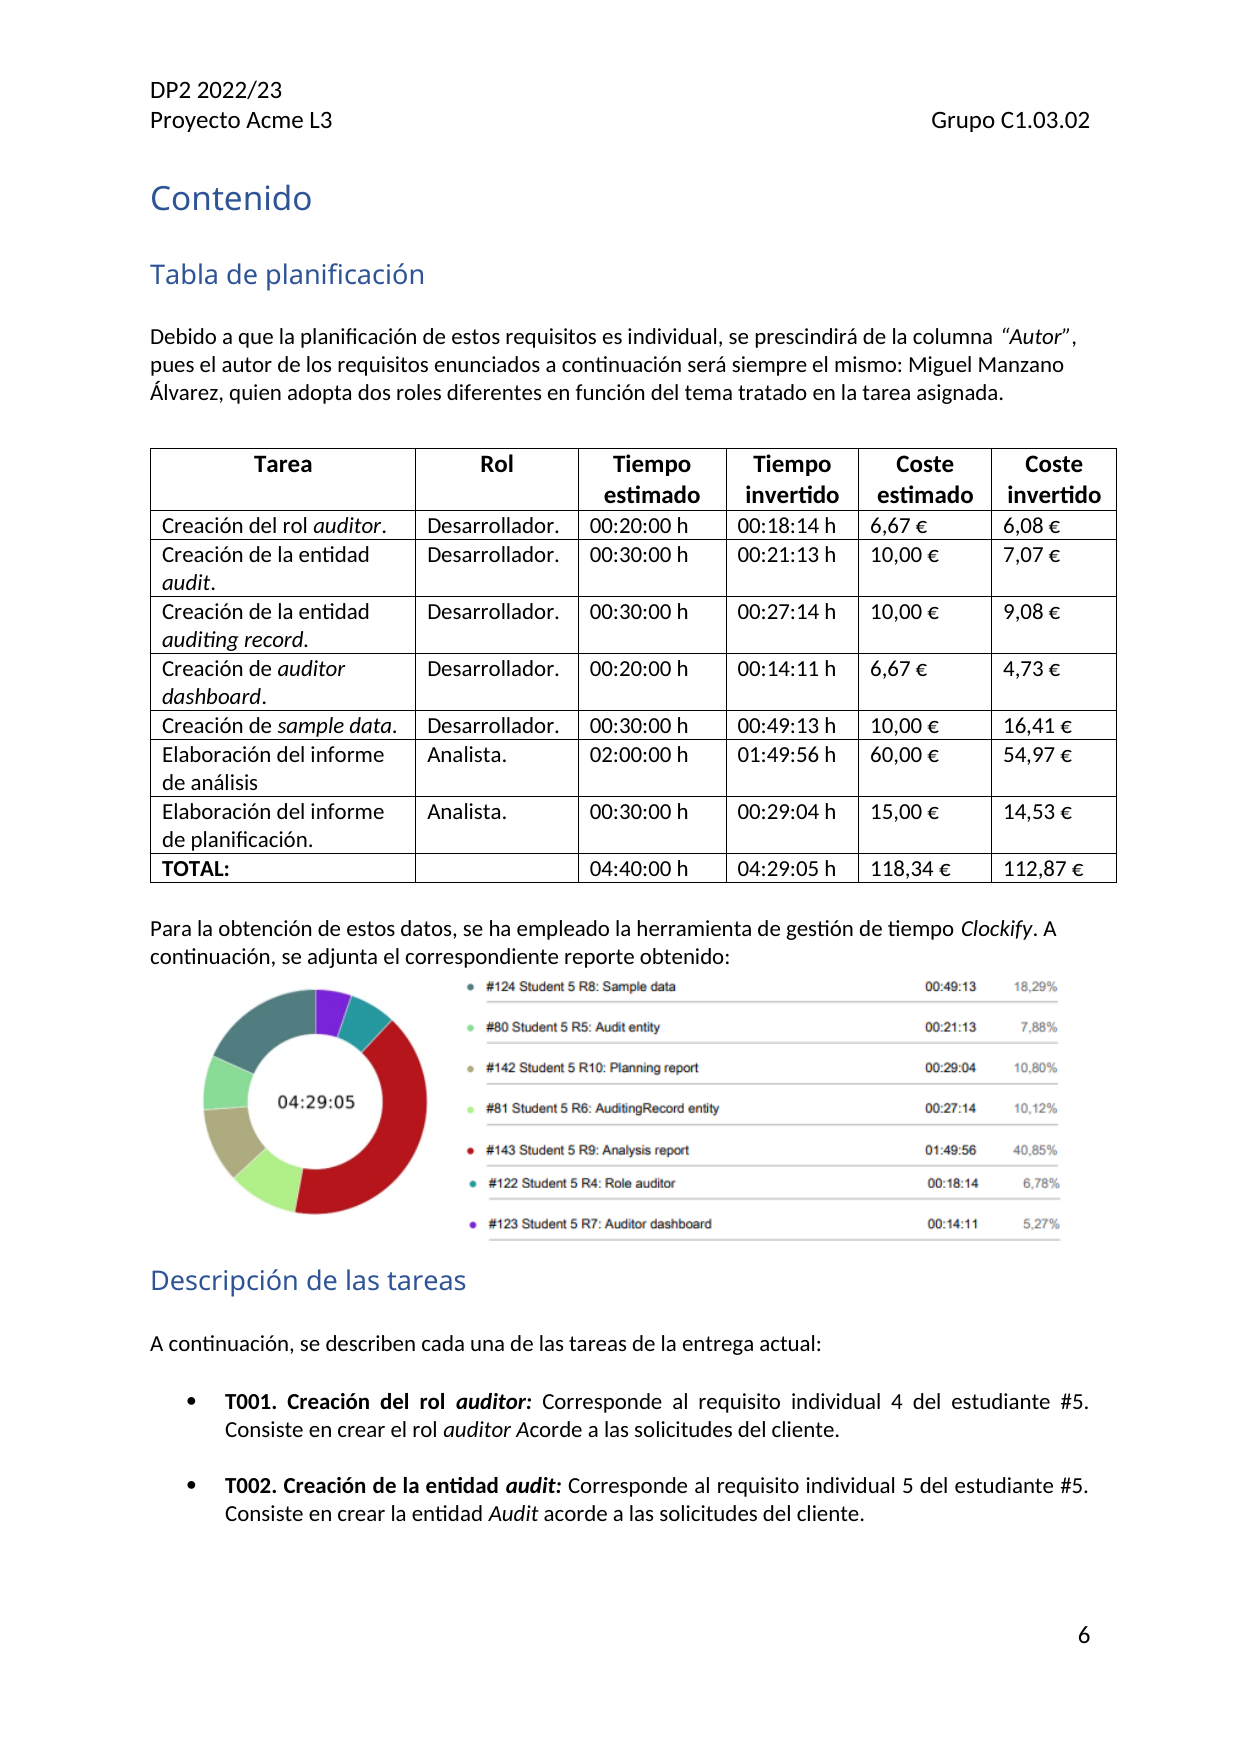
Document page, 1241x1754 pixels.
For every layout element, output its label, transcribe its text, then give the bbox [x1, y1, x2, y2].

list T001. Creación del rol auditor: Corresponde al requisito individual 4 del estudiante #5. Consiste en crear el rol auditor Acorde a las solicitudes del cliente. [187, 1387, 1090, 1443]
table_header Coste estimado [859, 449, 991, 510]
table_cell 01:49:56 h [727, 740, 858, 796]
table_cell 00:18:14 h [727, 511, 858, 539]
table_cell 10,00 € [859, 597, 991, 653]
table_cell Desarrollador. [416, 540, 578, 596]
table_cell 112,87 € [992, 854, 1116, 882]
table_cell 00:29:04 h [727, 797, 858, 853]
table_cell 54,97 € [992, 740, 1116, 796]
table_cell Creación del rol auditor. [151, 511, 415, 539]
table_cell 00:30:00 h [579, 597, 726, 653]
table_cell 9,08 € [992, 597, 1116, 653]
table_cell 4,73 € [992, 654, 1116, 710]
table_cell 6,67 € [859, 511, 991, 539]
table_cell 00:49:13 h [727, 711, 858, 739]
subtitle Contenido [150, 175, 1090, 220]
table_cell 04:40:00 h [579, 854, 726, 882]
table_cell 10,00 € [859, 711, 991, 739]
text Para la obtención de estos datos, se ha empleado la herramienta de gestión de tiempo Clockify. A continuación, se adjunta el correspondiente reporte obtenido: [150, 914, 1090, 970]
table_cell 6,67 € [859, 654, 991, 710]
picture [150, 970, 1089, 1258]
table_cell 60,00 € [859, 740, 991, 796]
table_cell 00:14:11 h [727, 654, 858, 710]
table_cell 00:27:14 h [727, 597, 858, 653]
table_cell Desarrollador. [416, 597, 578, 653]
table_cell Creación de auditor dashboard. [151, 654, 415, 710]
subtitle Descripción de las tareas [150, 1262, 1090, 1298]
table_cell 15,00 € [859, 797, 991, 853]
table_cell 118,34 € [859, 854, 991, 882]
text A continuación, se describen cada una de las tareas de la entrega actual: [150, 1329, 1090, 1357]
table_cell 7,07 € [992, 540, 1116, 596]
table_cell 00:30:00 h [579, 540, 726, 596]
table_cell 00:20:00 h [579, 654, 726, 710]
table_cell Desarrollador. [416, 511, 578, 539]
table_cell Creación de la entidad audit. [151, 540, 415, 596]
table_cell Analista. [416, 797, 578, 853]
table_header Tiempo estimado [579, 449, 726, 510]
table_header Coste invertido [992, 449, 1116, 510]
table_cell Creación de la entidad auditing record. [151, 597, 415, 653]
table_header Tiempo invertido [727, 449, 858, 510]
text Debido a que la planificación de estos requisitos es individual, se prescindirá de la columna “Autor”, pues el autor de los requisitos enunciados a continuación será siempre el mismo: Miguel Manzano Álvarez, quien adopta dos roles diferentes en función del tema tratado en la tarea asignada. [150, 322, 1090, 407]
subtitle Tabla de planificación [150, 255, 1090, 292]
table_cell Analista. [416, 740, 578, 796]
table_cell 10,00 € [859, 540, 991, 596]
table_header Tarea [151, 449, 415, 510]
table_cell TOTAL: [151, 854, 415, 882]
table_cell 6,08 € [992, 511, 1116, 539]
table_cell 00:21:13 h [727, 540, 858, 596]
list T002. Creación de la entidad audit: Corresponde al requisito individual 5 del estudiante #5. Consiste en crear la entidad Audit acorde a las solicitudes del cliente. [187, 1472, 1090, 1528]
table_cell 04:29:05 h [727, 854, 858, 882]
table_cell 16,41 € [992, 711, 1116, 739]
table_cell Elaboración del informe de análisis [151, 740, 415, 796]
table_cell 00:30:00 h [579, 797, 726, 853]
table_cell 02:00:00 h [579, 740, 726, 796]
table_header Rol [416, 449, 578, 510]
table_cell [416, 854, 578, 882]
table_cell Elaboración del informe de planificación. [151, 797, 415, 853]
table_cell 00:20:00 h [579, 511, 726, 539]
table_cell Desarrollador. [416, 654, 578, 710]
table_cell Desarrollador. [416, 711, 578, 739]
table_cell Creación de sample data. [151, 711, 415, 739]
table_cell 00:30:00 h [579, 711, 726, 739]
table_cell 14,53 € [992, 797, 1116, 853]
